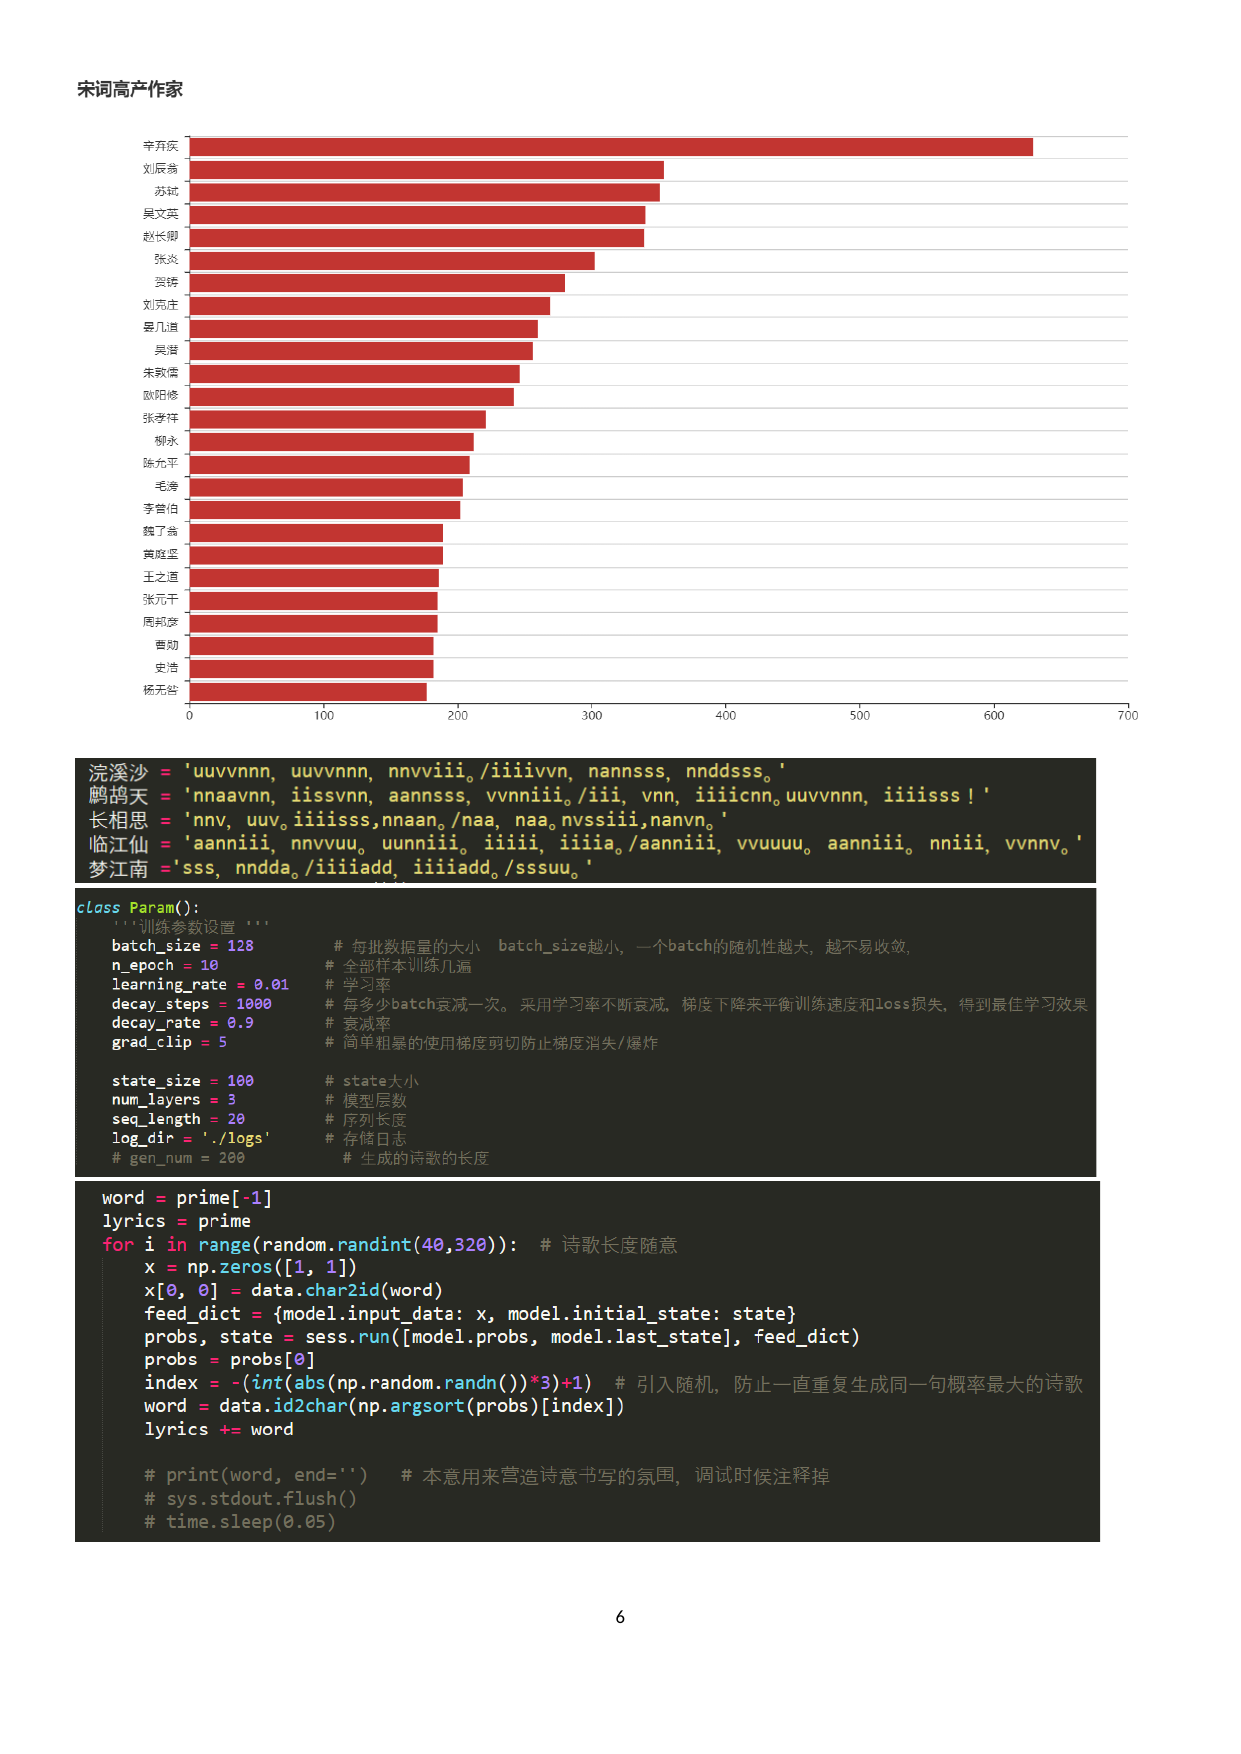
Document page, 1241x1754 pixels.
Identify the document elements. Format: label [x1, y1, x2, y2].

picture [75, 76, 1166, 730]
picture [75, 888, 1097, 1177]
picture [75, 758, 1097, 883]
picture [75, 1181, 1100, 1542]
